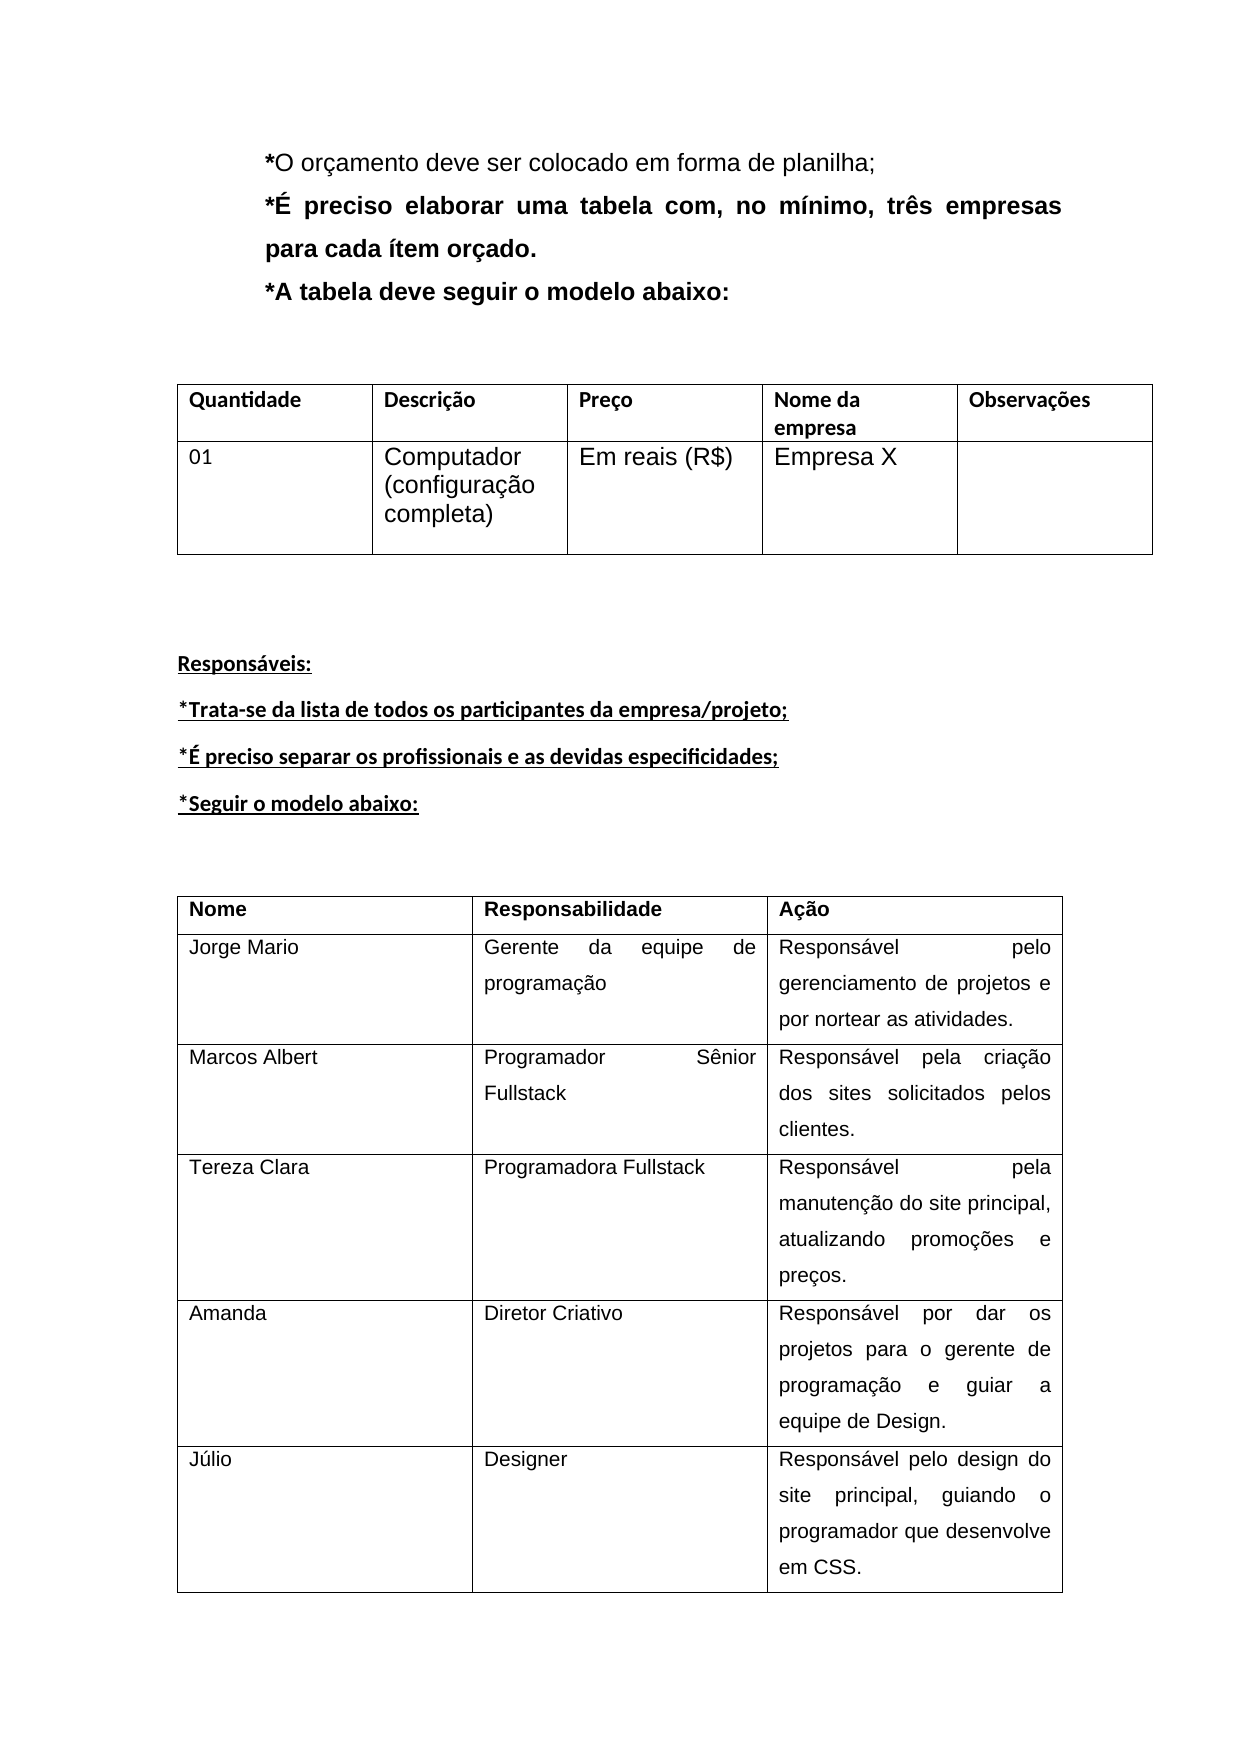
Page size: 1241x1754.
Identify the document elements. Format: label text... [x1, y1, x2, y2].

list *É preciso elaborar uma tabela com, no mínimo, três empresas para cada ítem orçado. [265, 191, 1063, 263]
table_cell Responsável pelo gerenciamento de projetos e por nortear as atividades. [768, 935, 1062, 1044]
table_cell Responsável pela criação dos sites solicitados pelos clientes. [768, 1045, 1062, 1154]
table_cell 01 [178, 442, 372, 554]
table_cell Programadora Fullstack [473, 1155, 767, 1300]
table_cell Programador Sênior Fullstack [473, 1045, 767, 1154]
table_cell [958, 442, 1152, 554]
table_header Nome da empresa [763, 385, 957, 441]
text *Trata-se da lista de todos os participantes da empresa/projeto; [177, 696, 1063, 723]
table_cell Diretor Criativo [473, 1301, 767, 1446]
table_header Preço [568, 385, 762, 441]
table_cell Tereza Clara [178, 1155, 472, 1300]
table_header Quantidade [178, 385, 372, 441]
text Responsáveis: [177, 649, 1063, 677]
table_cell Designer [473, 1447, 767, 1592]
table_header Ação [768, 897, 1062, 934]
table_cell Amanda [178, 1301, 472, 1446]
list *O orçamento deve ser colocado em forma de planilha; [265, 148, 1063, 176]
table_cell Responsável por dar os projetos para o gerente de programação e guiar a equipe de Design. [768, 1301, 1062, 1446]
text *É preciso separar os profissionais e as devidas especificidades; [177, 742, 1063, 770]
table_cell Marcos Albert [178, 1045, 472, 1154]
table_cell Computador (configuração completa) [373, 442, 567, 554]
table_cell Empresa X [763, 442, 957, 554]
table_cell Gerente da equipe de programação [473, 935, 767, 1044]
table_cell Em reais (R$) [568, 442, 762, 554]
table_header Observações [958, 385, 1152, 441]
table_cell Responsável pela manutenção do site principal, atualizando promoções e preços. [768, 1155, 1062, 1300]
list *A tabela deve seguir o modelo abaixo: [265, 277, 1063, 306]
table_cell Responsável pelo design do site principal, guiando o programador que desenvolve em CSS. [768, 1447, 1062, 1592]
text *Seguir o modelo abaixo: [177, 789, 1063, 817]
table_header Descrição [373, 385, 567, 441]
table_cell Júlio [178, 1447, 472, 1592]
table_cell Jorge Mario [178, 935, 472, 1044]
table_header Nome [178, 897, 472, 934]
table_header Responsabilidade [473, 897, 767, 934]
